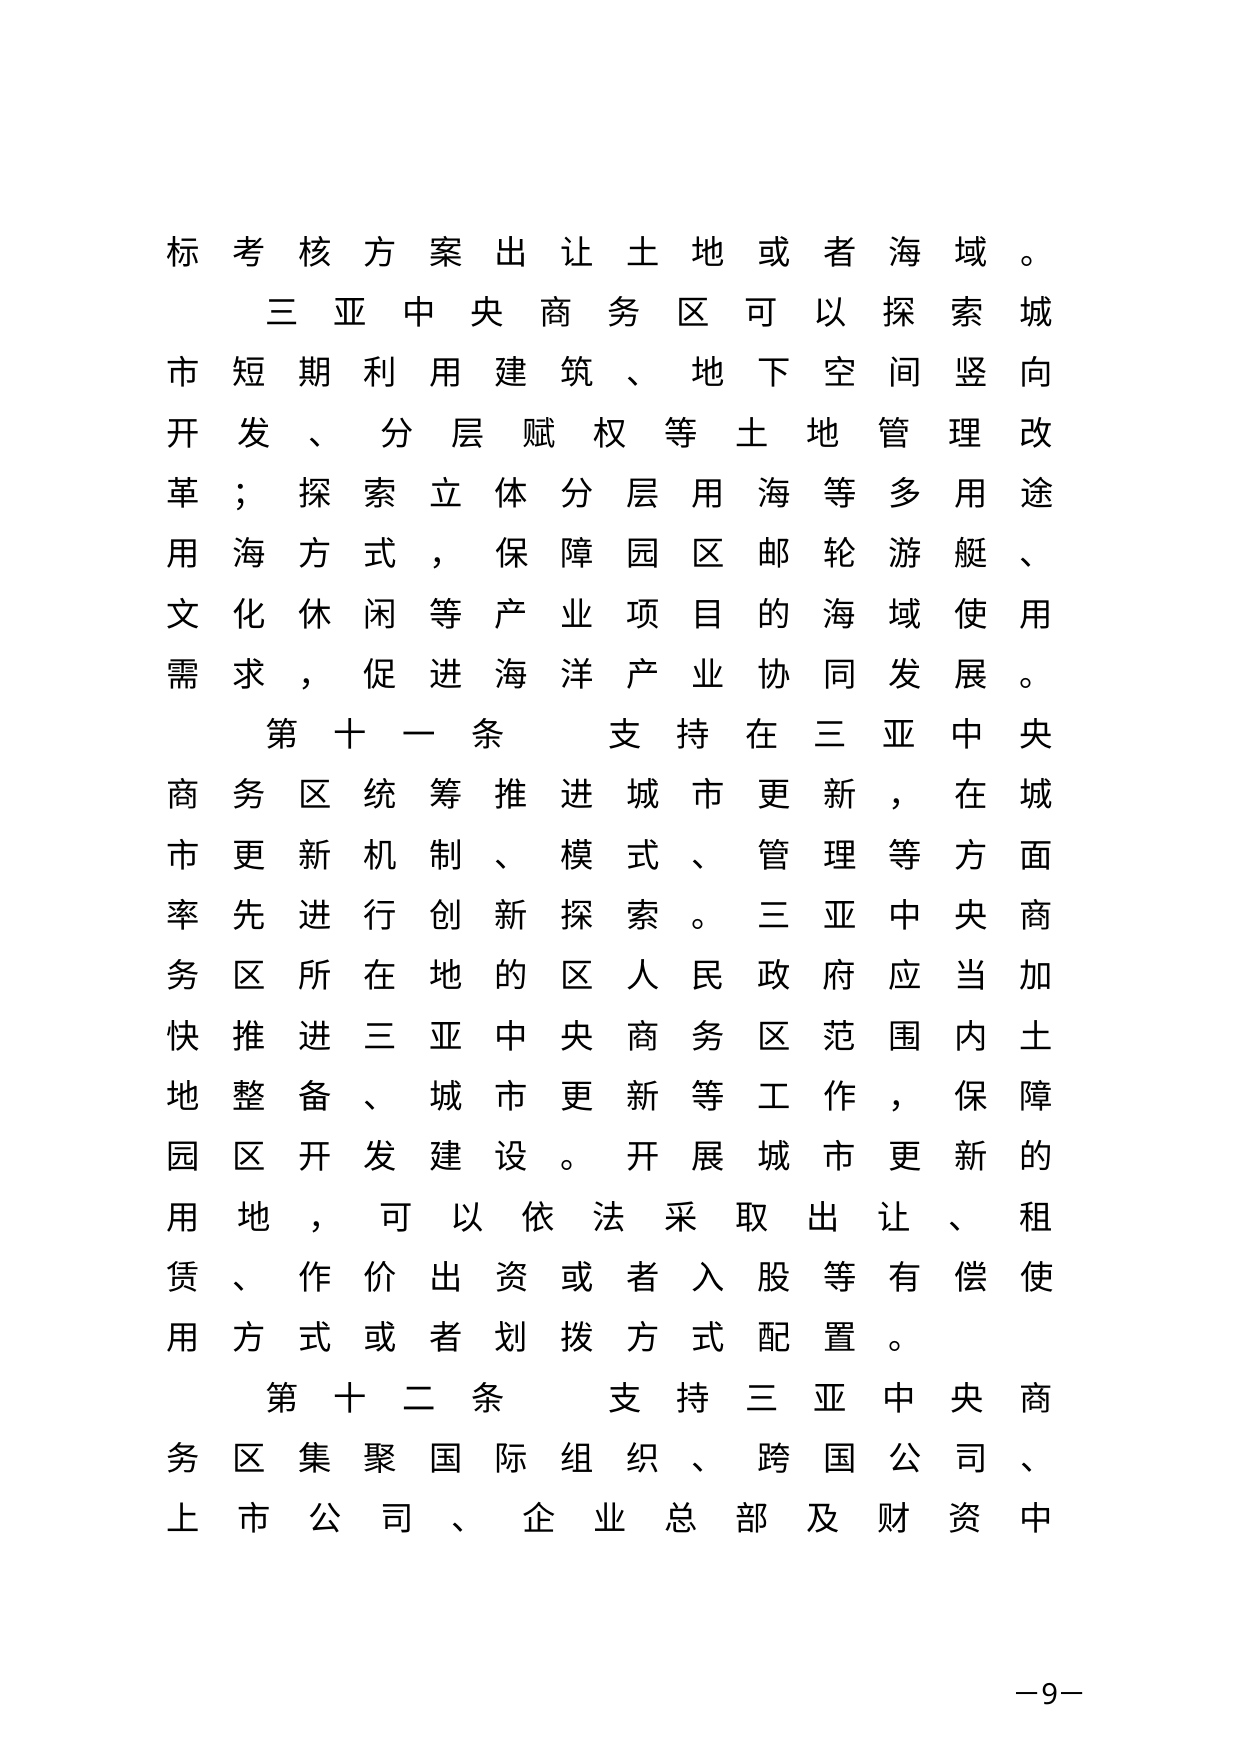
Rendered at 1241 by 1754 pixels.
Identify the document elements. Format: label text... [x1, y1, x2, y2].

text 第十一条 支持在三亚中央商务区统筹推进城市更新，在城市更新机制、模式、管理等方面率先进行创新探索。三亚中央商务区所在地的区人民政府应当加快推进三亚中央商务区范围内土地整备、城市更新等工作，保障园区开发建设。开展城市更新的用地，可以依法采取出让、租赁、作价出资或者入股等有偿使用方式或者划拨方式配置。 [167, 702, 1085, 1365]
text 三亚中央商务区可以探索城市短期利用建筑、地下空间竖向开发、分层赋权等土地管理改革；探索立体分层用海等多用途用海方式，保障园区邮轮游艇、文化休闲等产业项目的海域使用需求，促进海洋产业协同发展。 [167, 280, 1085, 702]
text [167, 219, 1085, 280]
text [167, 1365, 1085, 1546]
